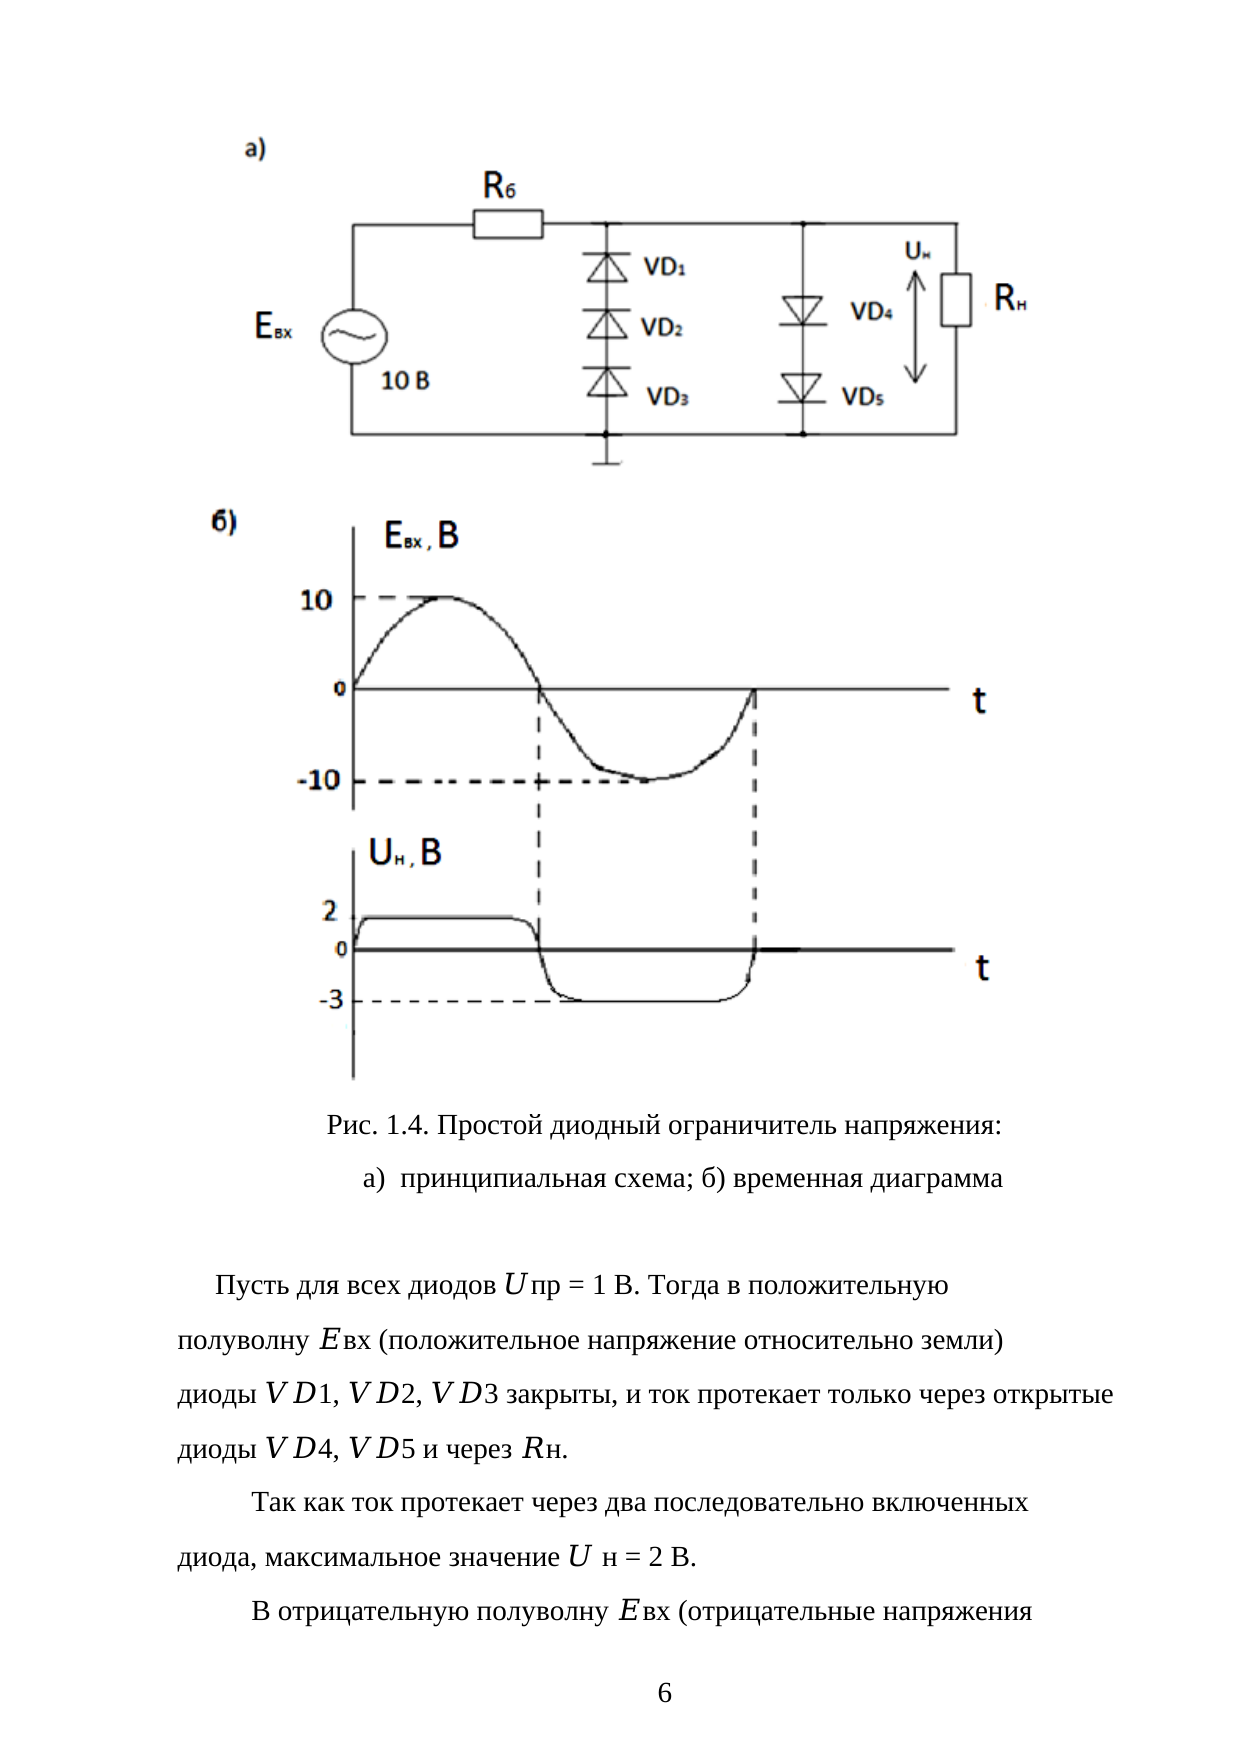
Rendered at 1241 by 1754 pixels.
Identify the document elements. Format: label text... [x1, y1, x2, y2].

text Так как ток протекает через два последовательно включенных [177, 1484, 1152, 1518]
text диоды 𝑉𝐷1, 𝑉𝐷2, 𝑉𝐷3 закрыты, и ток протекает только через открытые [177, 1375, 1152, 1410]
text диоды 𝑉𝐷4, 𝑉𝐷5 и через 𝑅н. [177, 1429, 1152, 1465]
text диода, максимальное значение 𝑈 н = 2 B. [177, 1537, 1152, 1572]
list принципиальная схема; б) временная диаграмма [215, 1160, 1152, 1193]
text В отрицательную полуволну 𝐸вх (отрицательные напряжения [177, 1592, 1152, 1627]
text полуволну 𝐸вх (положительное напряжение относительно земли) [177, 1320, 1152, 1355]
text Рис. 1.4. Простой диодный ограничитель напряжения: [177, 1107, 1152, 1141]
text Пусть для всех диодов 𝑈пр = 1 B. Тогда в положительную [215, 1266, 1152, 1301]
